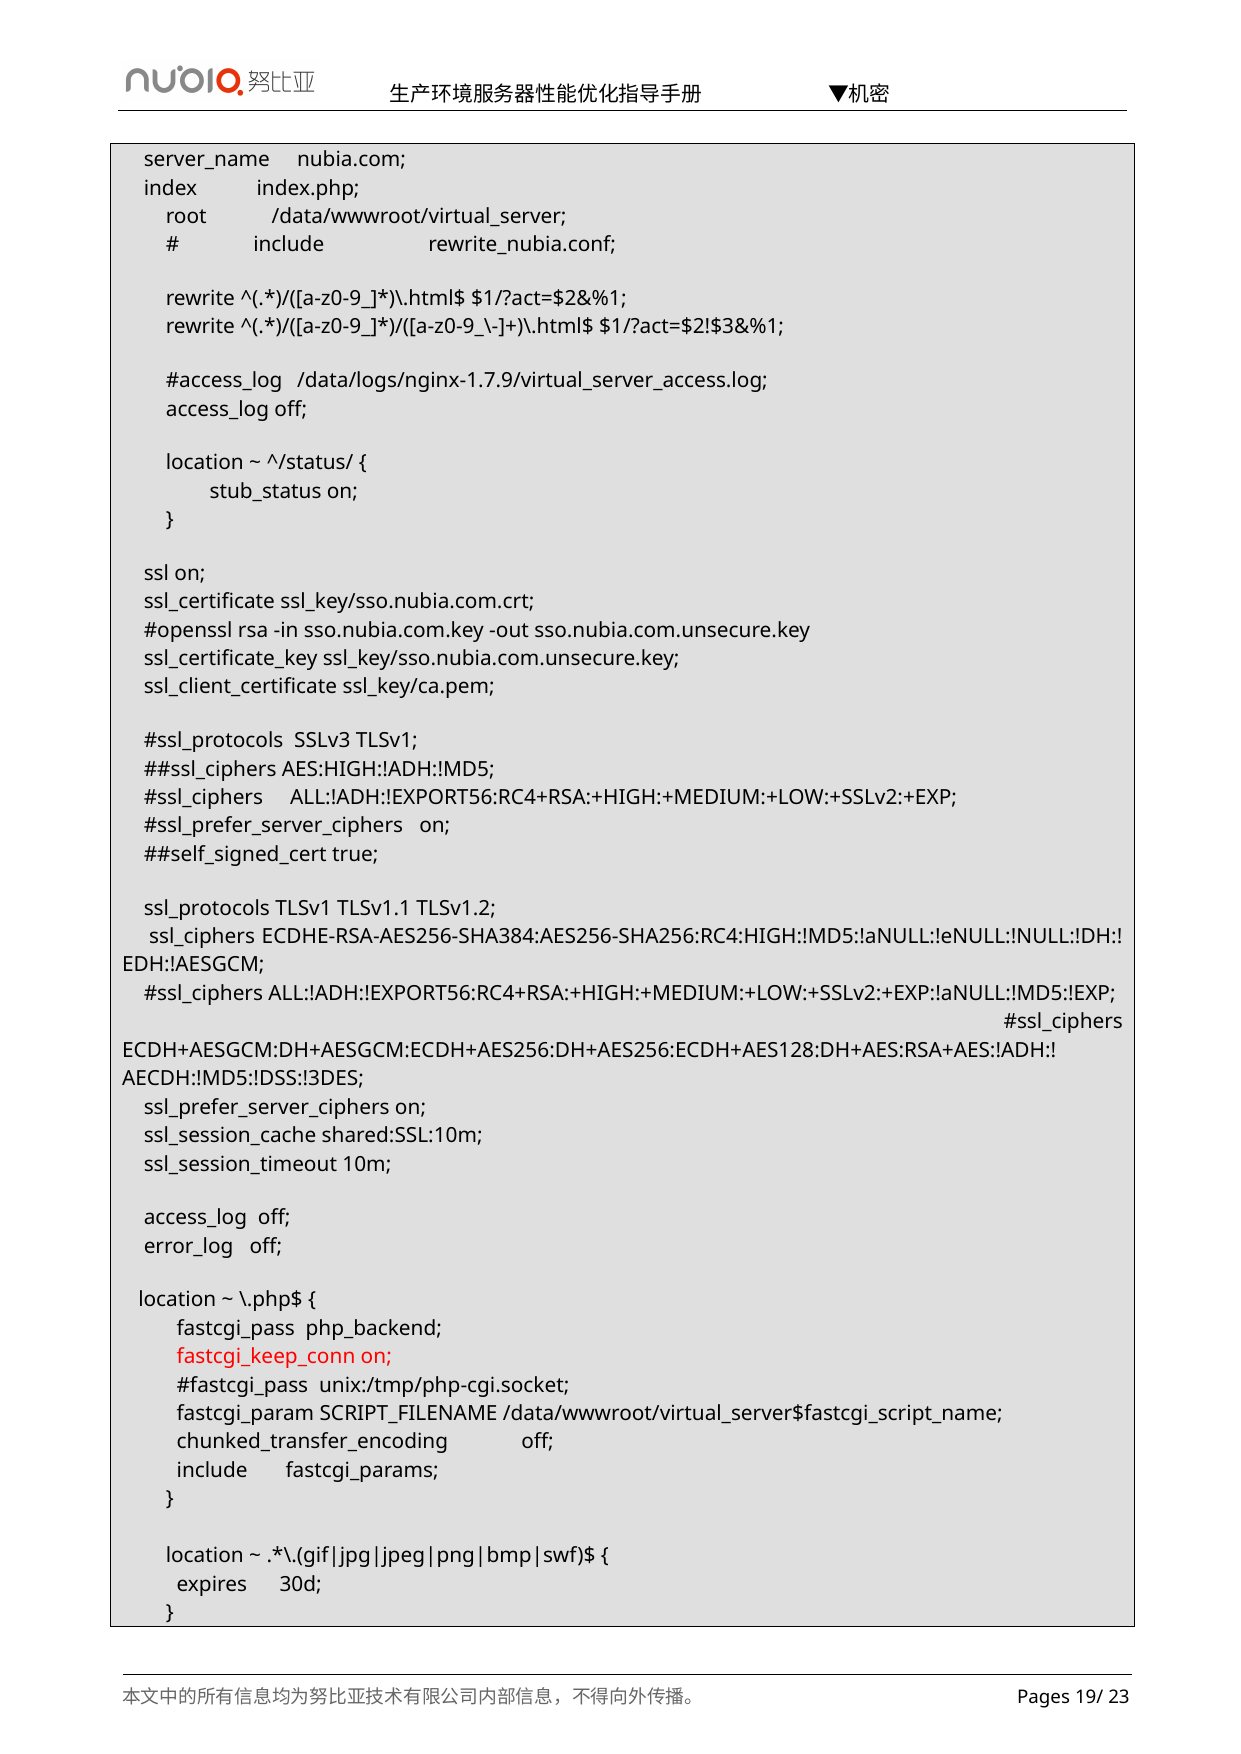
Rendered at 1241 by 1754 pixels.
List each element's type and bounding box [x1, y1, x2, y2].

table_header [111, 144, 1134, 1626]
picture [121, 60, 319, 102]
